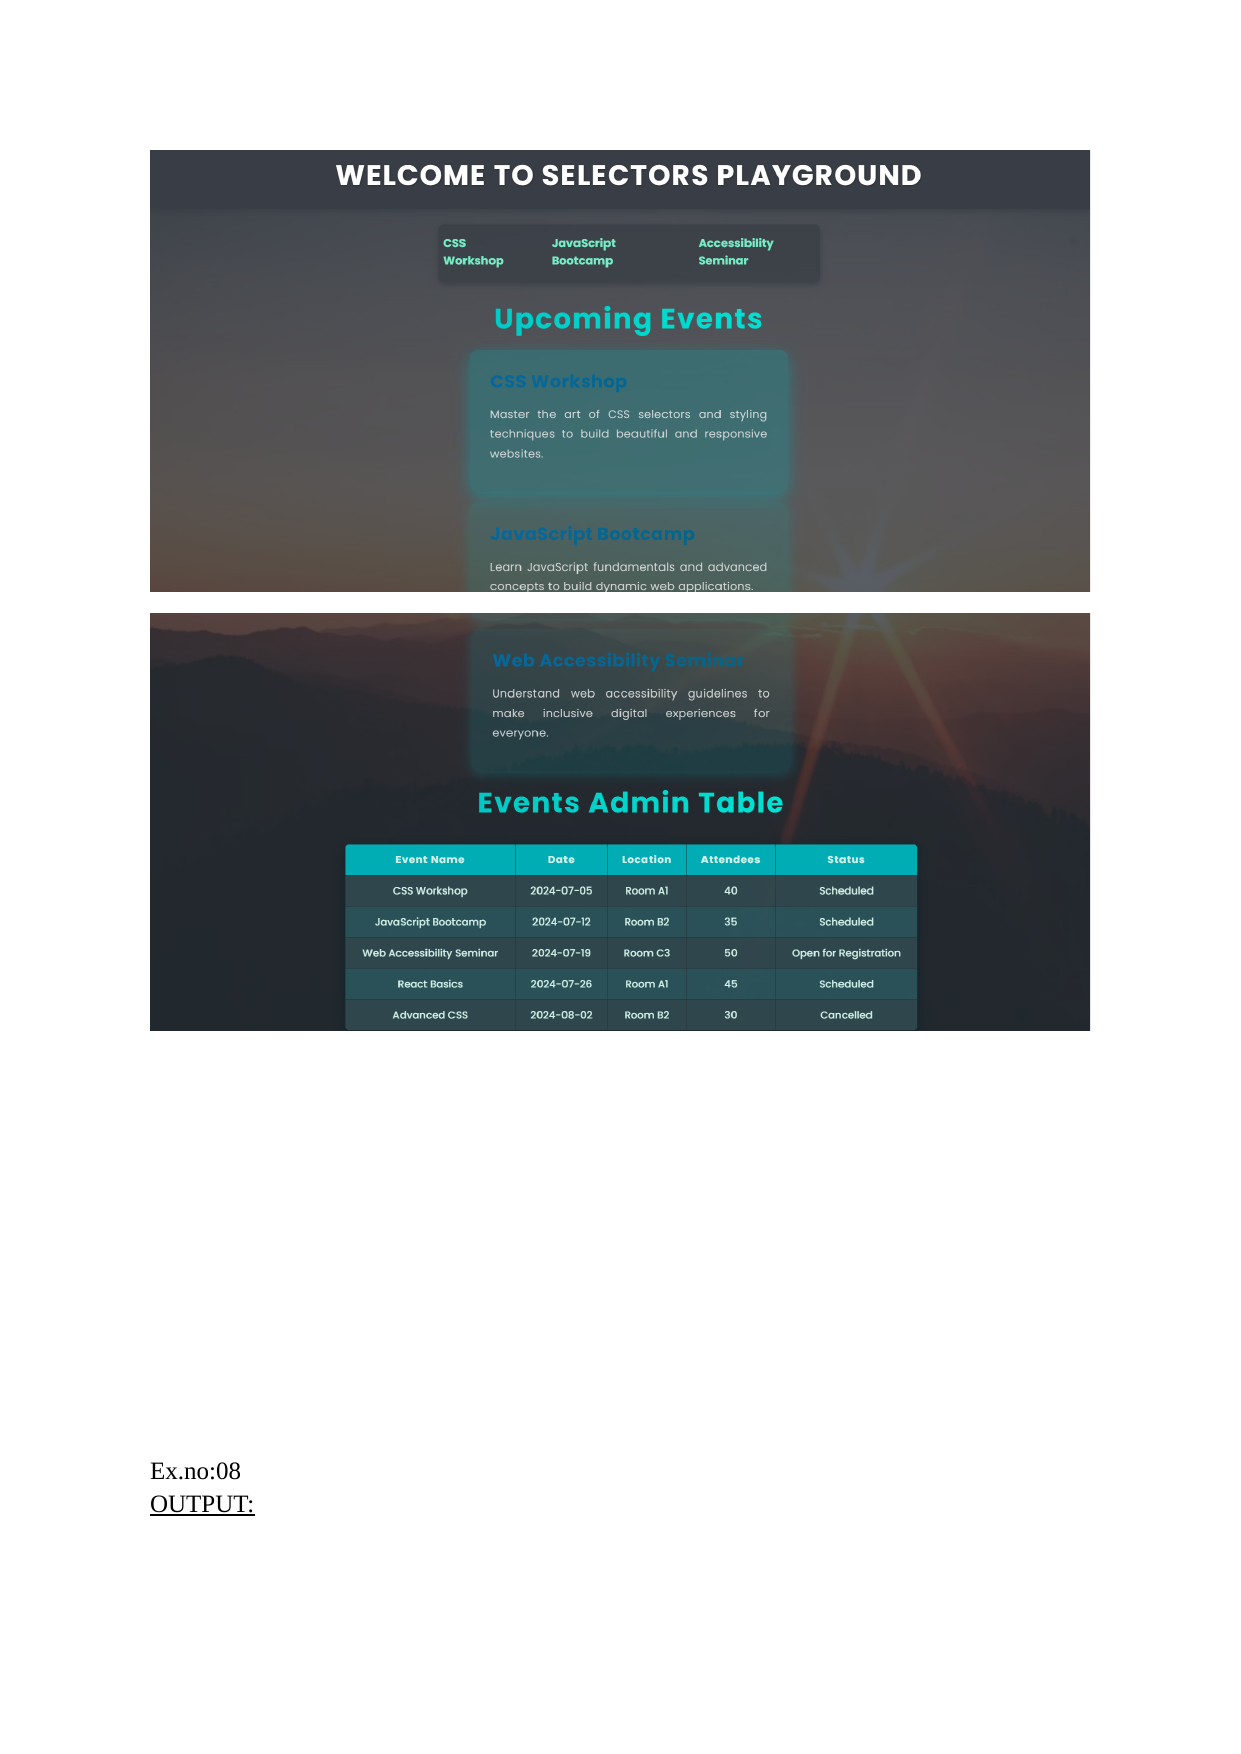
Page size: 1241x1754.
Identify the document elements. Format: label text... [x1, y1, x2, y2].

picture [150, 150, 1091, 592]
picture [150, 613, 1091, 1031]
text Ex.no:08 OUTPUT: [150, 1456, 1090, 1518]
